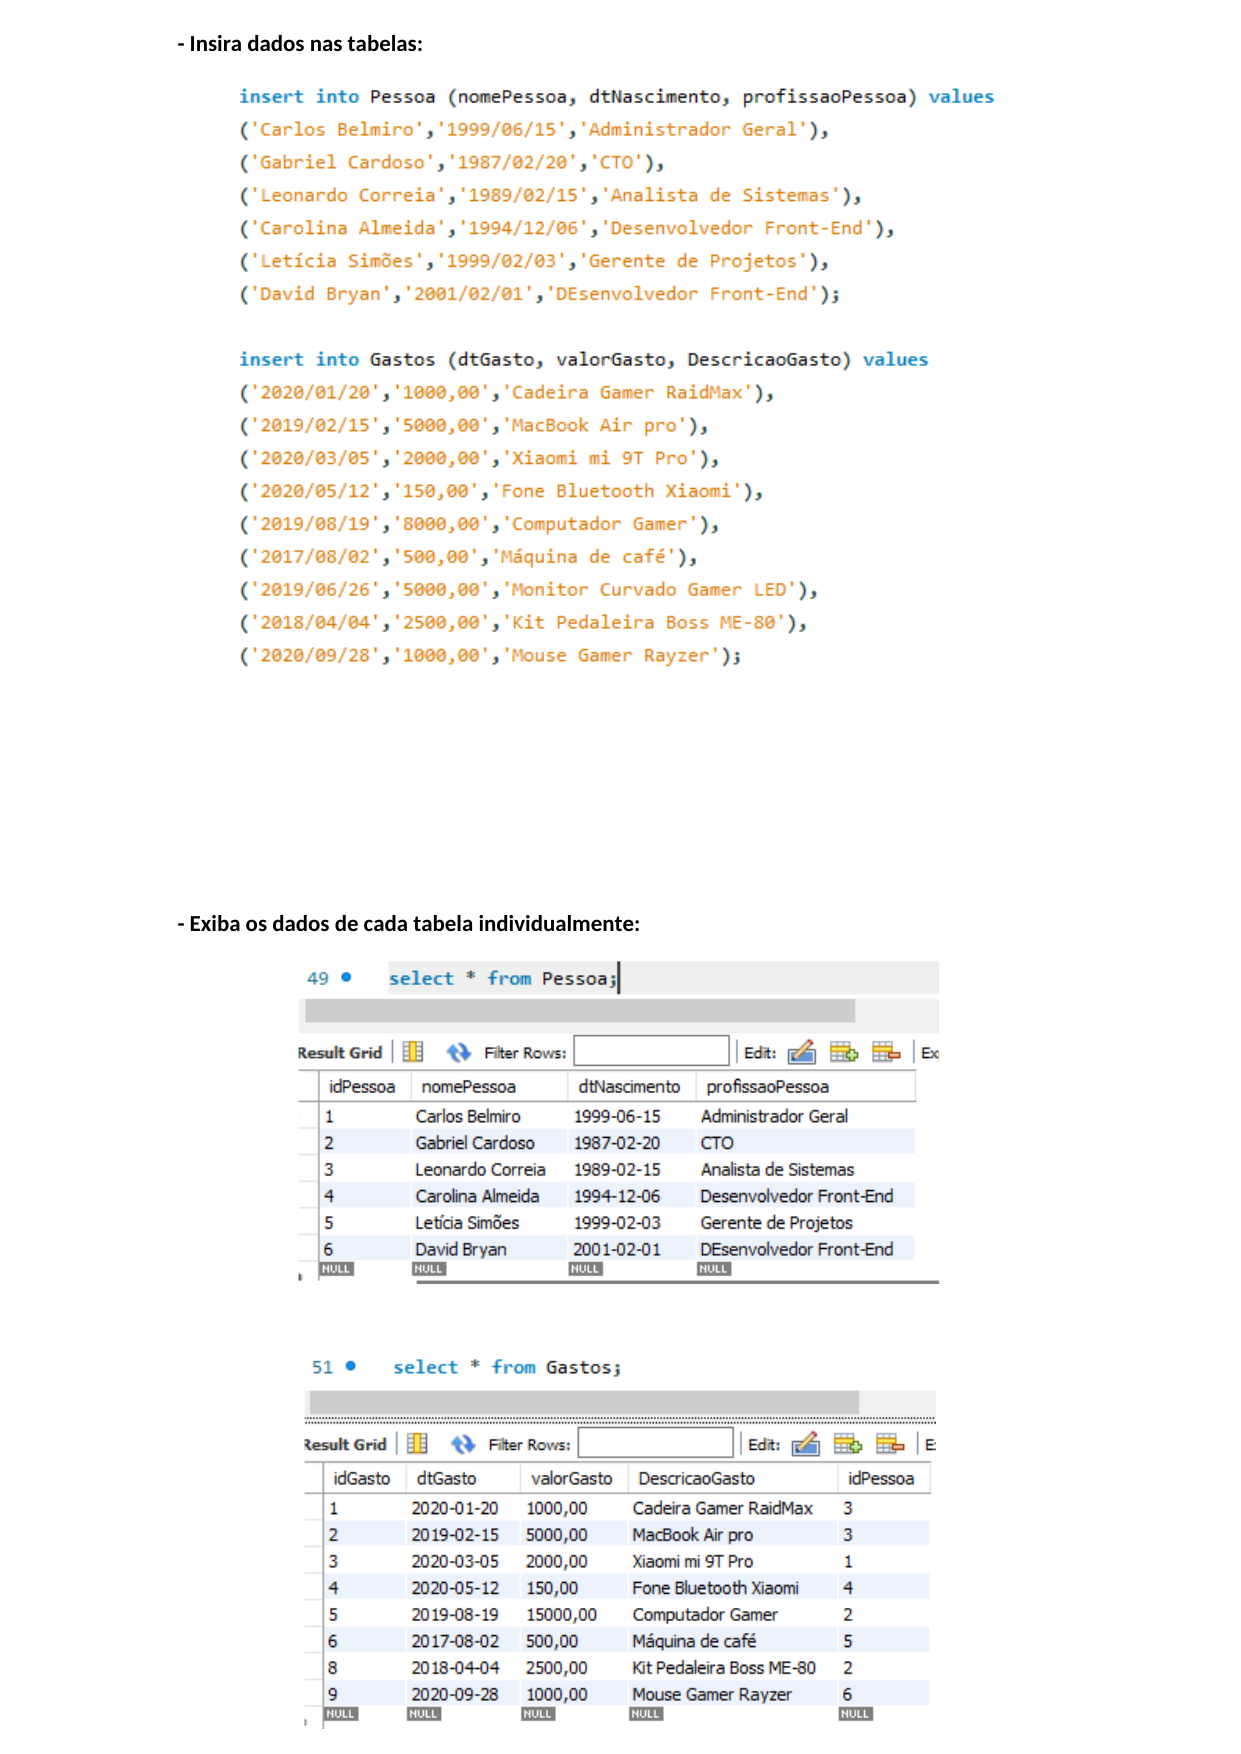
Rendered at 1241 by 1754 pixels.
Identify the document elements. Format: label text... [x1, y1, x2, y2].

picture [231, 78, 1009, 693]
list - Exiba os dados de cada tabela individualmente: [177, 909, 1063, 937]
picture [304, 1355, 936, 1729]
list - Insira dados nas tabelas: [177, 29, 1063, 58]
picture [298, 960, 940, 1284]
